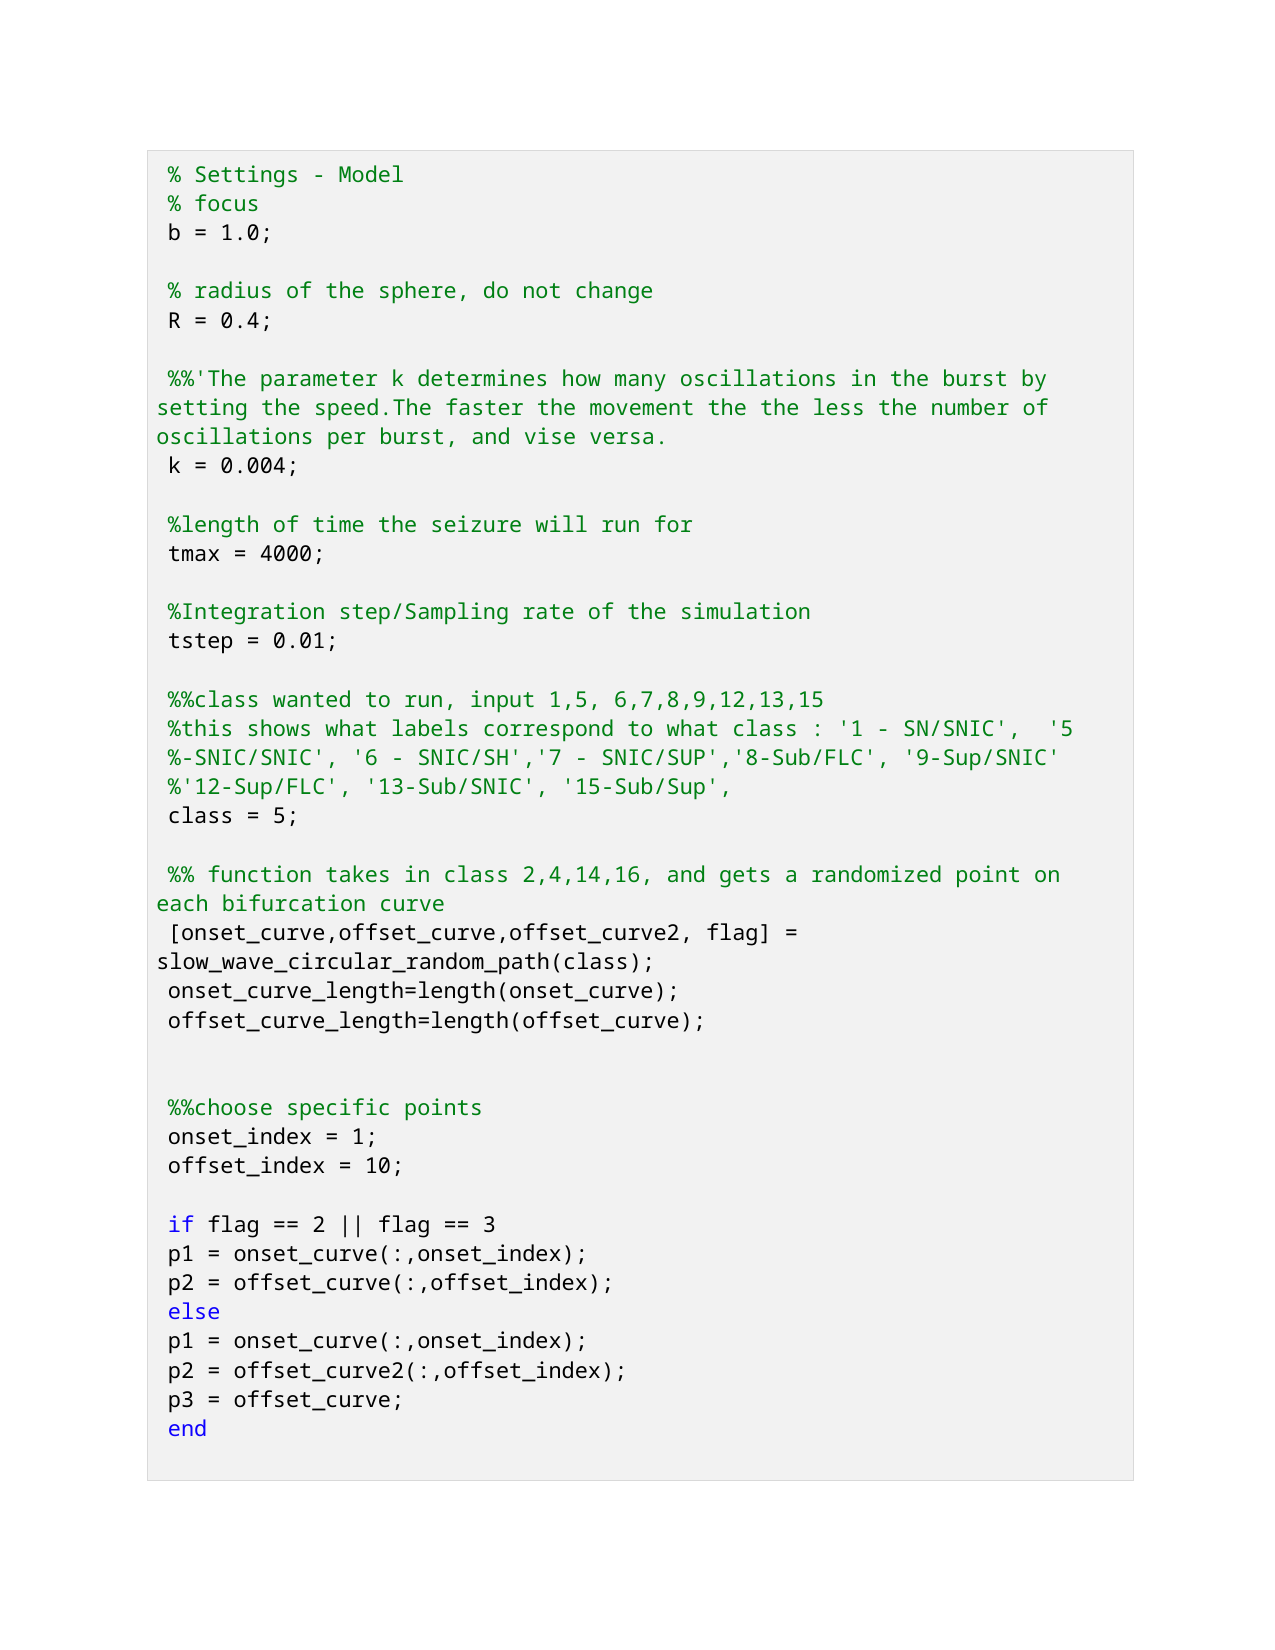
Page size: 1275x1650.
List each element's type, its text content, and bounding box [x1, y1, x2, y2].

text %-SNIC/SNIC', '6 - SNIC/SH','7 - SNIC/SUP','8-Sub/FLC', '9-Sup/SNIC' [148, 733, 1133, 762]
text %this shows what labels correspond to what class : '1 - SN/SNIC', '5 [148, 704, 1133, 733]
text onset_curve_length=length(onset_curve); [148, 967, 1133, 996]
text %% function takes in class 2,4,14,16, and gets a randomized point on each bifurcation curve [148, 850, 1133, 908]
text p3 = offset_curve; [148, 1375, 1133, 1404]
text % Settings - Model [148, 151, 1133, 179]
text p2 = offset_curve(:,offset_index); [148, 1258, 1133, 1287]
text p1 = onset_curve(:,onset_index); [148, 1317, 1133, 1346]
text if flag == 2 || flag == 3 [148, 1200, 1133, 1229]
text R = 0.4; [148, 296, 1133, 325]
text class = 5; [148, 792, 1133, 821]
text % focus [148, 179, 1133, 208]
text %Integration step/Sampling rate of the simulation [148, 587, 1133, 617]
text p2 = offset_curve2(:,offset_index); [148, 1346, 1133, 1375]
text [onset_curve,offset_curve,offset_curve2, flag] = slow_wave_circular_random_path(class); [148, 908, 1133, 967]
text %length of time the seizure will run for [148, 500, 1133, 529]
text offset_index = 10; [148, 1142, 1133, 1171]
text onset_index = 1; [148, 1112, 1133, 1142]
text %%class wanted to run, input 1,5, 6,7,8,9,12,13,15 [148, 675, 1133, 704]
text % radius of the sphere, do not change [148, 267, 1133, 296]
text end [148, 1404, 1133, 1433]
text k = 0.004; [148, 442, 1133, 471]
text p1 = onset_curve(:,onset_index); [148, 1229, 1133, 1258]
text %%choose specific points [148, 1083, 1133, 1112]
text tstep = 0.01; [148, 617, 1133, 646]
text %%'The parameter k determines how many oscillations in the burst by setting the speed.The faster the movement the the less the number of oscillations per burst, and vise versa. [148, 354, 1133, 442]
text offset_curve_length=length(offset_curve); [148, 996, 1133, 1025]
text b = 1.0; [148, 208, 1133, 237]
text else [148, 1287, 1133, 1317]
text tmax = 4000; [148, 529, 1133, 558]
text %'12-Sup/FLC', '13-Sub/SNIC', '15-Sub/Sup', [148, 762, 1133, 792]
